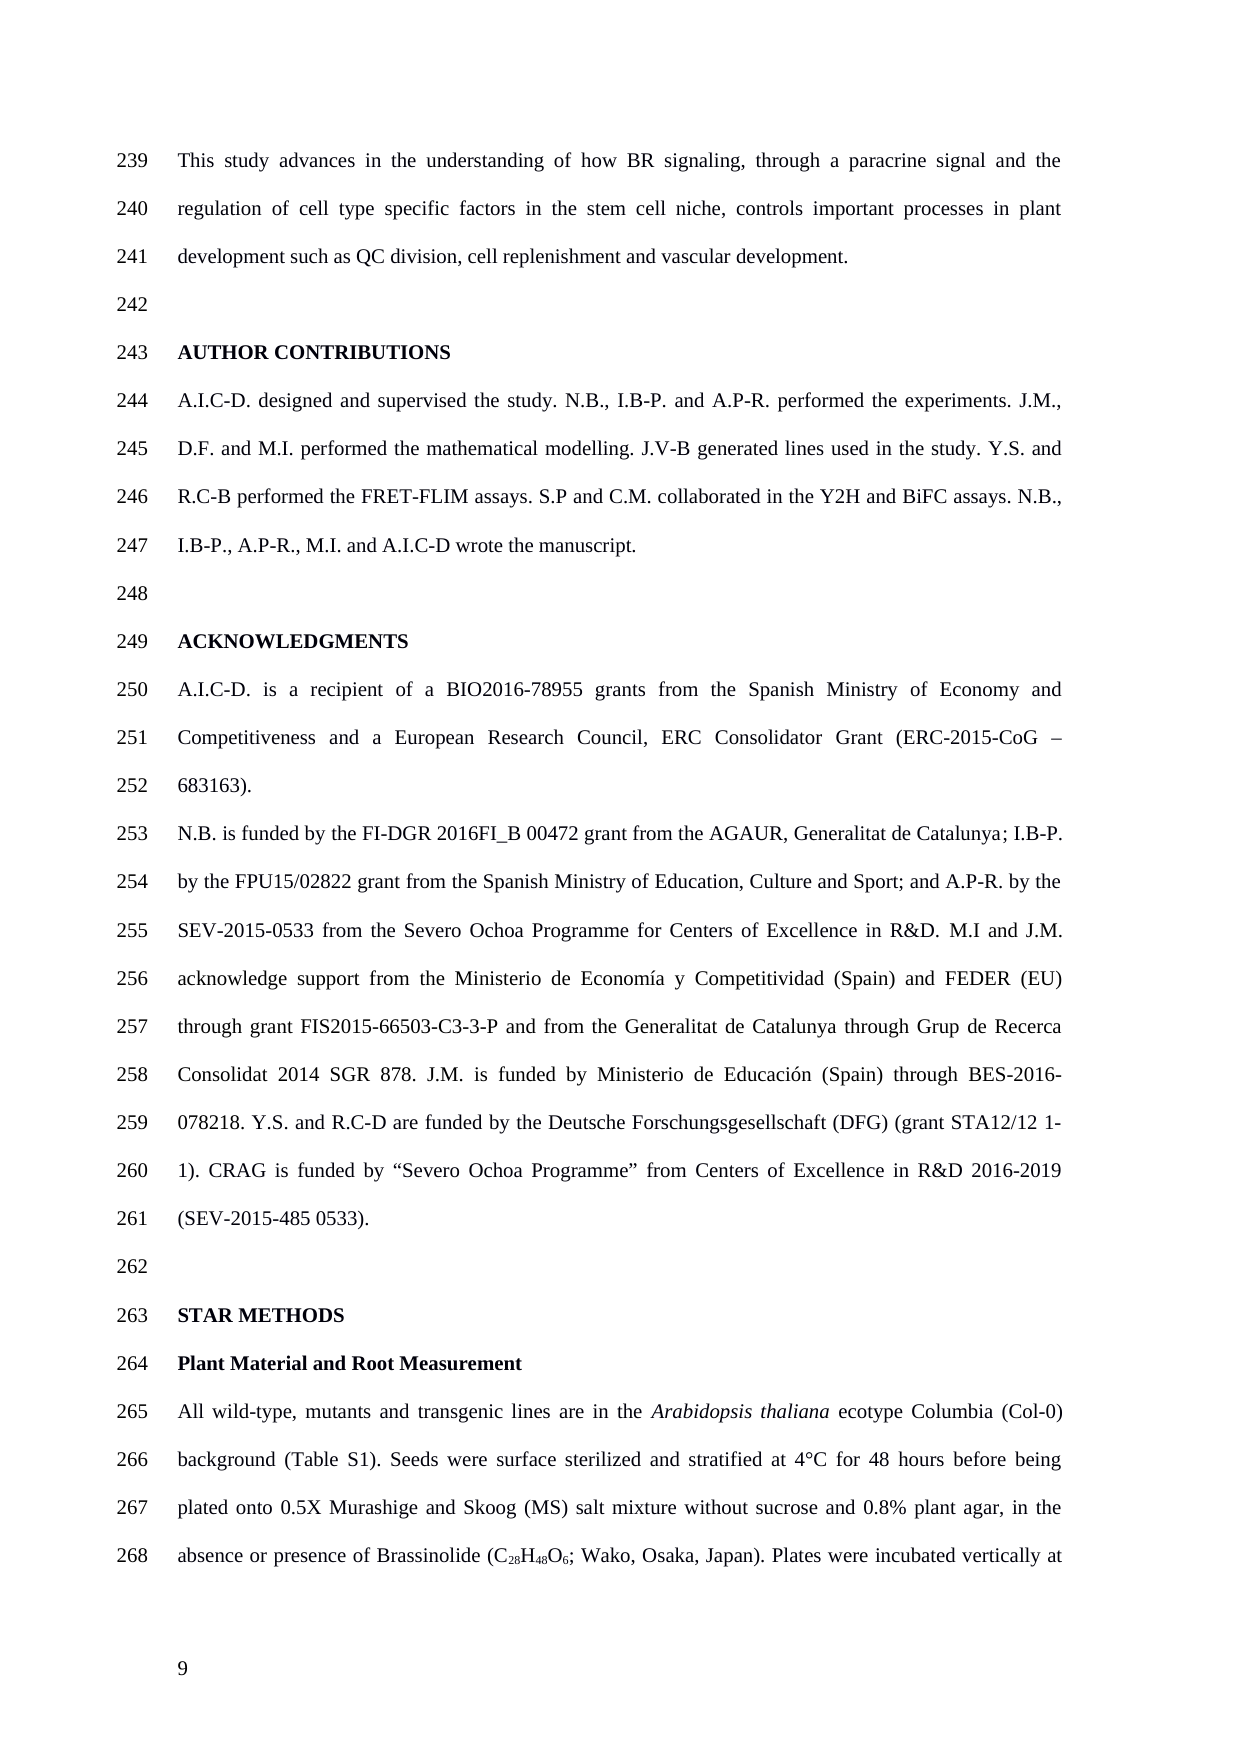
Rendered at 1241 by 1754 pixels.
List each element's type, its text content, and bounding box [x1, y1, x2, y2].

text Plant Material and Root Measurement [177, 1351, 1063, 1375]
text This study advances in the understanding of how BR signaling, through a paracrine signal and the regulation of cell type specific factors in the stem cell niche, controls important processes in plant development such as QC division, cell replenishment and vascular development. [177, 148, 1063, 268]
text ACKNOWLEDGMENTS [177, 629, 1063, 653]
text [177, 1399, 1063, 1567]
text N.B. is funded by the FI-DGR 2016FI_B 00472 grant from the AGAUR, Generalitat de Catalunya; I.B-P. by the FPU15/02822 grant from the Spanish Ministry of Education, Culture and Sport; and A.P-R. by the SEV-2015-0533 from the Severo Ochoa Programme for Centers of Excellence in R&D. M.I and J.M. acknowledge support from the Ministerio de Economía y Competitividad (Spain) and FEDER (EU) through grant FIS2015-66503-C3-3-P and from the Generalitat de Catalunya through Grup de Recerca Consolidat 2014 SGR 878. J.M. is funded by Ministerio de Educación (Spain) through BES-2016-078218. Y.S. and R.C-D are funded by the Deutsche Forschungsgesellschaft (DFG) (grant STA12/12 1-1). CRAG is funded by “Severo Ochoa Programme” from Centers of Excellence in R&D 2016-2019 (SEV-2015-485 0533). [177, 821, 1063, 1230]
text STAR METHODS [177, 1303, 1063, 1327]
text AUTHOR CONTRIBUTIONS [177, 340, 1063, 364]
text A.I.C-D. designed and supervised the study. N.B., I.B-P. and A.P-R. performed the experiments. J.M., D.F. and M.I. performed the mathematical modelling. J.V-B generated lines used in the study. Y.S. and R.C-B performed the FRET-FLIM assays. S.P and C.M. collaborated in the Y2H and BiFC assays. N.B., I.B-P., A.P-R., M.I. and A.I.C-D wrote the manuscript. [177, 388, 1063, 557]
text A.I.C-D. is a recipient of a BIO2016-78955 grants from the Spanish Ministry of Economy and Competitiveness and a European Research Council, ERC Consolidator Grant (ERC-2015-CoG – 683163). [177, 677, 1063, 797]
